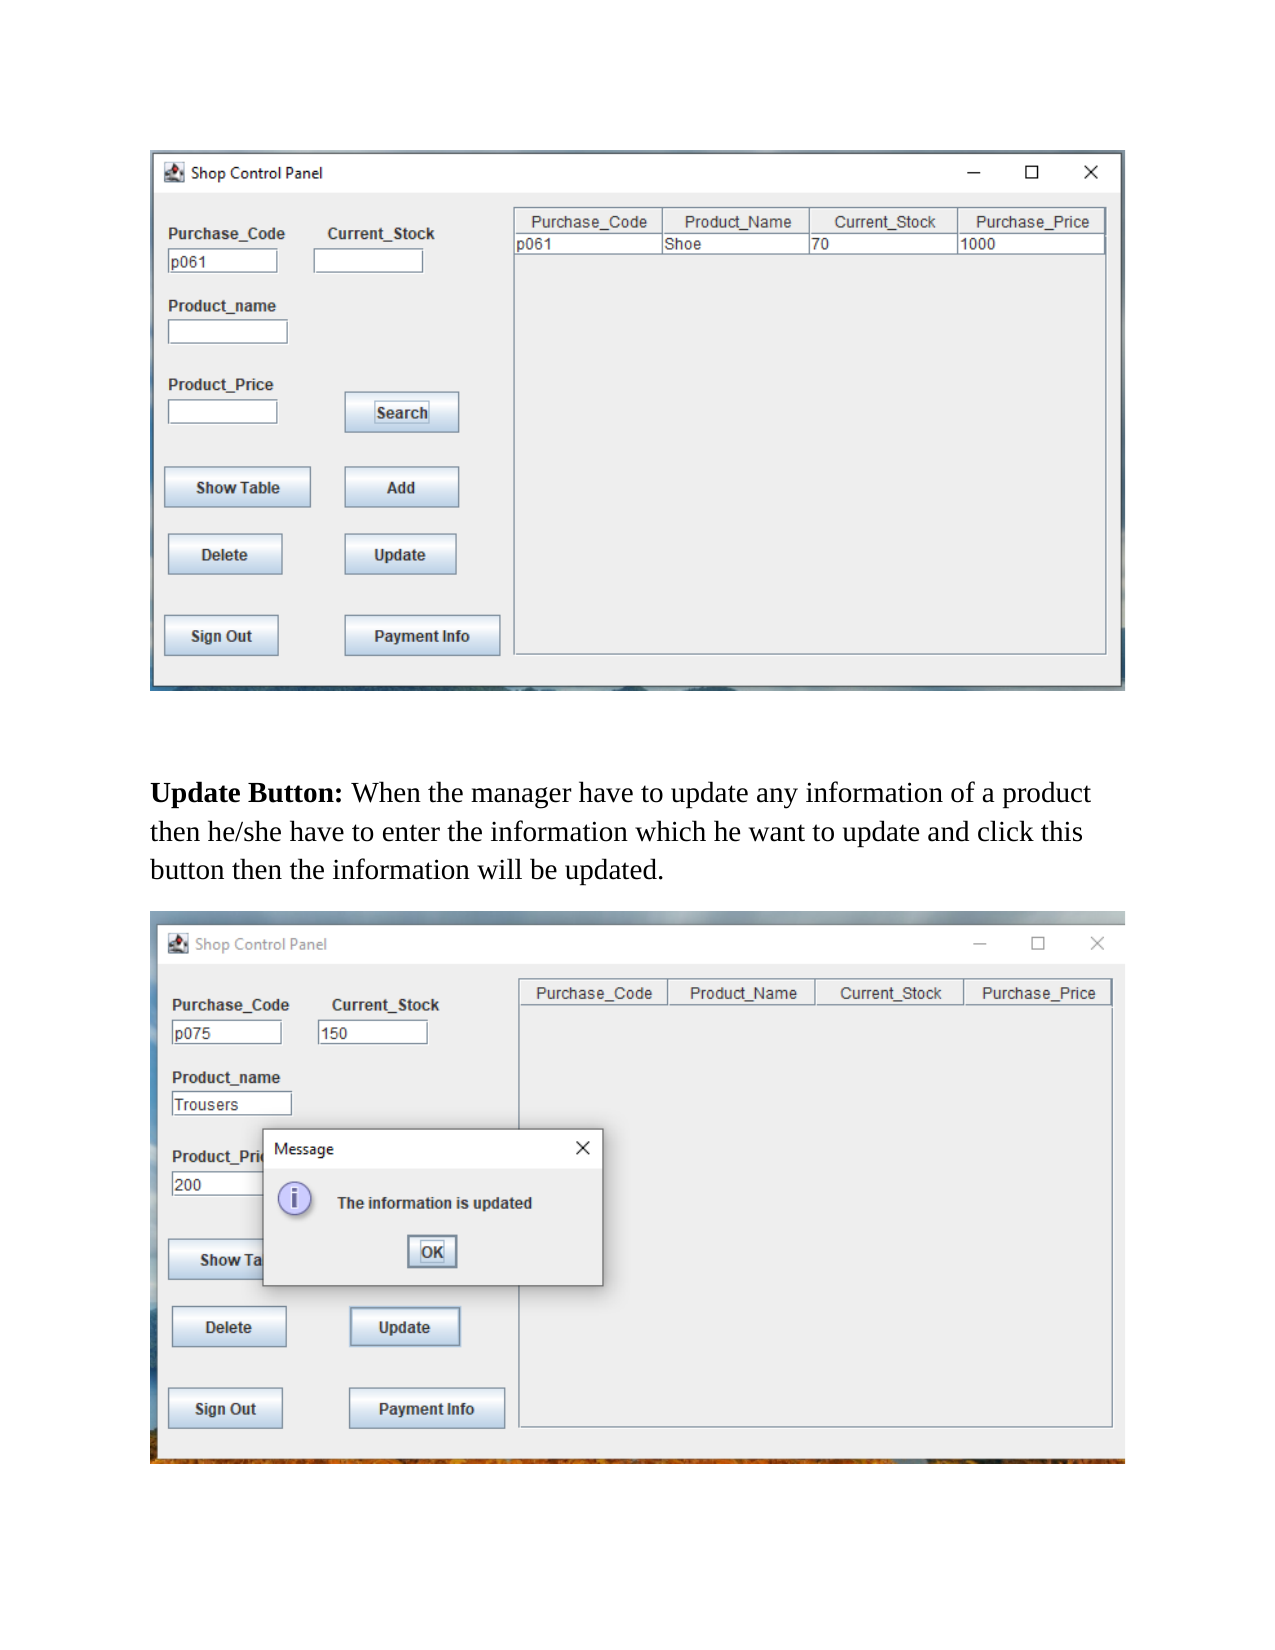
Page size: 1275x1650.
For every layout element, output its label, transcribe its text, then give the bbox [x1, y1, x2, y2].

text Update Button: When the manager have to update any information of a product then he/she have to enter the information which he want to update and click this button then the information will be updated. [150, 775, 1125, 886]
picture [150, 911, 1125, 1464]
picture [150, 150, 1125, 691]
